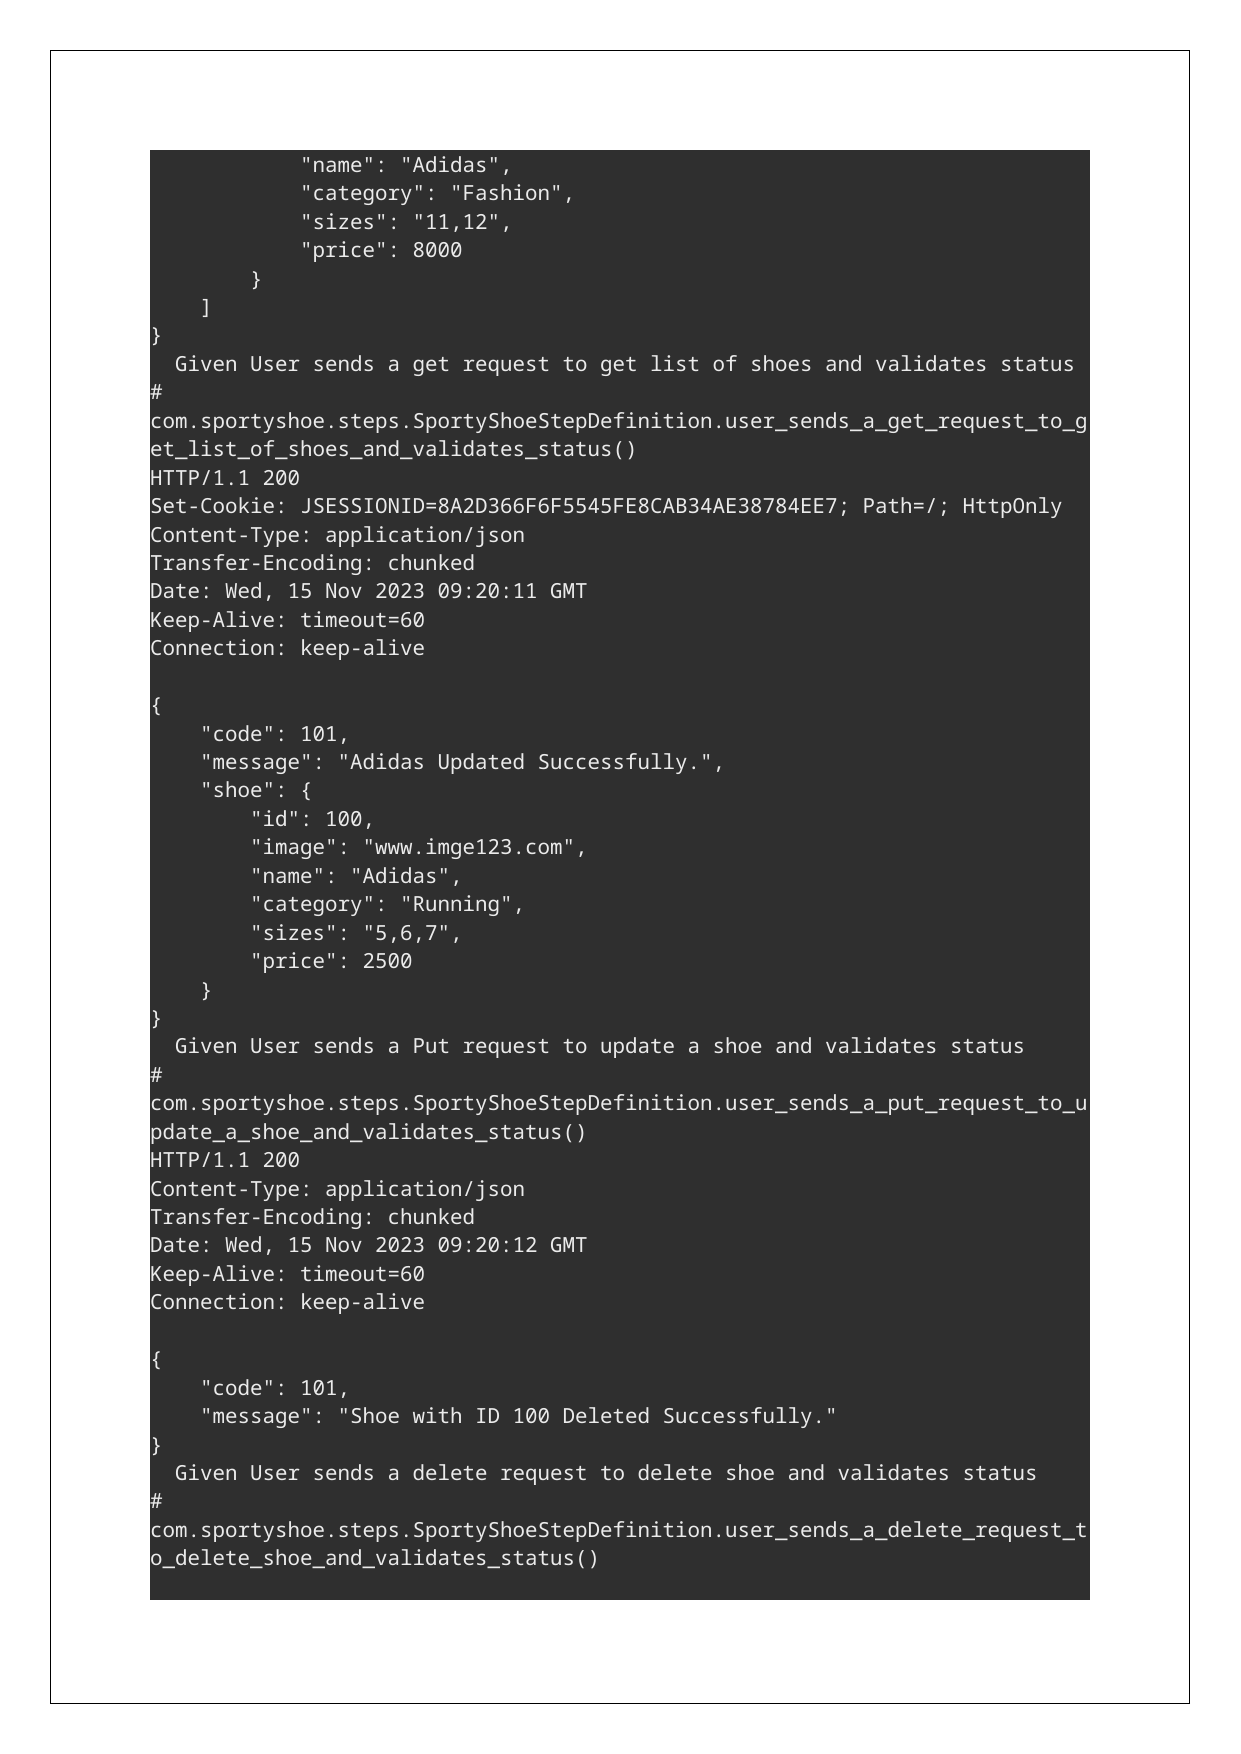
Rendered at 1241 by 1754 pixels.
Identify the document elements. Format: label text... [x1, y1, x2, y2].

text "code": 101, [150, 1373, 1090, 1401]
text Given User sends a delete request to delete shoe and validates status # com.sportyshoe.steps.SportyShoeStepDefinition.user_sends_a_delete_request_to_delete_shoe_and_validates_status() [150, 1458, 1090, 1572]
text "name": "Adidas", [150, 150, 1090, 178]
text Keep-Alive: timeout=60 [150, 605, 1090, 633]
text "code": 101, [150, 719, 1090, 747]
text "sizes": "5,6,7", [150, 918, 1090, 946]
text ] [150, 292, 1090, 321]
text } [150, 1430, 1090, 1458]
text "id": 100, [150, 804, 1090, 832]
text Given User sends a get request to get list of shoes and validates status # com.sportyshoe.steps.SportyShoeStepDefinition.user_sends_a_get_request_to_get_list_of_shoes_and_validates_status() [150, 349, 1090, 463]
text "price": 8000 [150, 235, 1090, 264]
text Content-Type: application/json [150, 1174, 1090, 1202]
text Date: Wed, 15 Nov 2023 09:20:11 GMT [150, 577, 1090, 605]
text } [150, 264, 1090, 292]
text "shoe": { [150, 776, 1090, 804]
text HTTP/1.1 200 [150, 463, 1090, 491]
text "name": "Adidas", [150, 861, 1090, 889]
text "price": 2500 [150, 946, 1090, 975]
text } [150, 975, 1090, 1003]
text { [150, 1344, 1090, 1373]
text Set-Cookie: JSESSIONID=8A2D366F6F5545FE8CAB34AE38784EE7; Path=/; HttpOnly [150, 491, 1090, 520]
text "message": "Shoe with ID 100 Deleted Successfully." [150, 1401, 1090, 1430]
text HTTP/1.1 200 [150, 1145, 1090, 1174]
text Connection: keep-alive [150, 1287, 1090, 1316]
text Keep-Alive: timeout=60 [150, 1259, 1090, 1287]
text Given User sends a Put request to update a shoe and validates status # com.sportyshoe.steps.SportyShoeStepDefinition.user_sends_a_put_request_to_update_a_shoe_and_validates_status() [150, 1032, 1090, 1145]
text } [150, 321, 1090, 349]
text "sizes": "11,12", [150, 207, 1090, 235]
text "message": "Adidas Updated Successfully.", [150, 747, 1090, 776]
text { [150, 690, 1090, 719]
text } [150, 1003, 1090, 1032]
text Date: Wed, 15 Nov 2023 09:20:12 GMT [150, 1231, 1090, 1259]
text "category": "Fashion", [150, 178, 1090, 207]
text Transfer-Encoding: chunked [150, 548, 1090, 577]
text Content-Type: application/json [150, 520, 1090, 548]
text "image": "www.imge123.com", [150, 832, 1090, 861]
text "category": "Running", [150, 889, 1090, 918]
text Connection: keep-alive [150, 633, 1090, 662]
text Transfer-Encoding: chunked [150, 1202, 1090, 1231]
